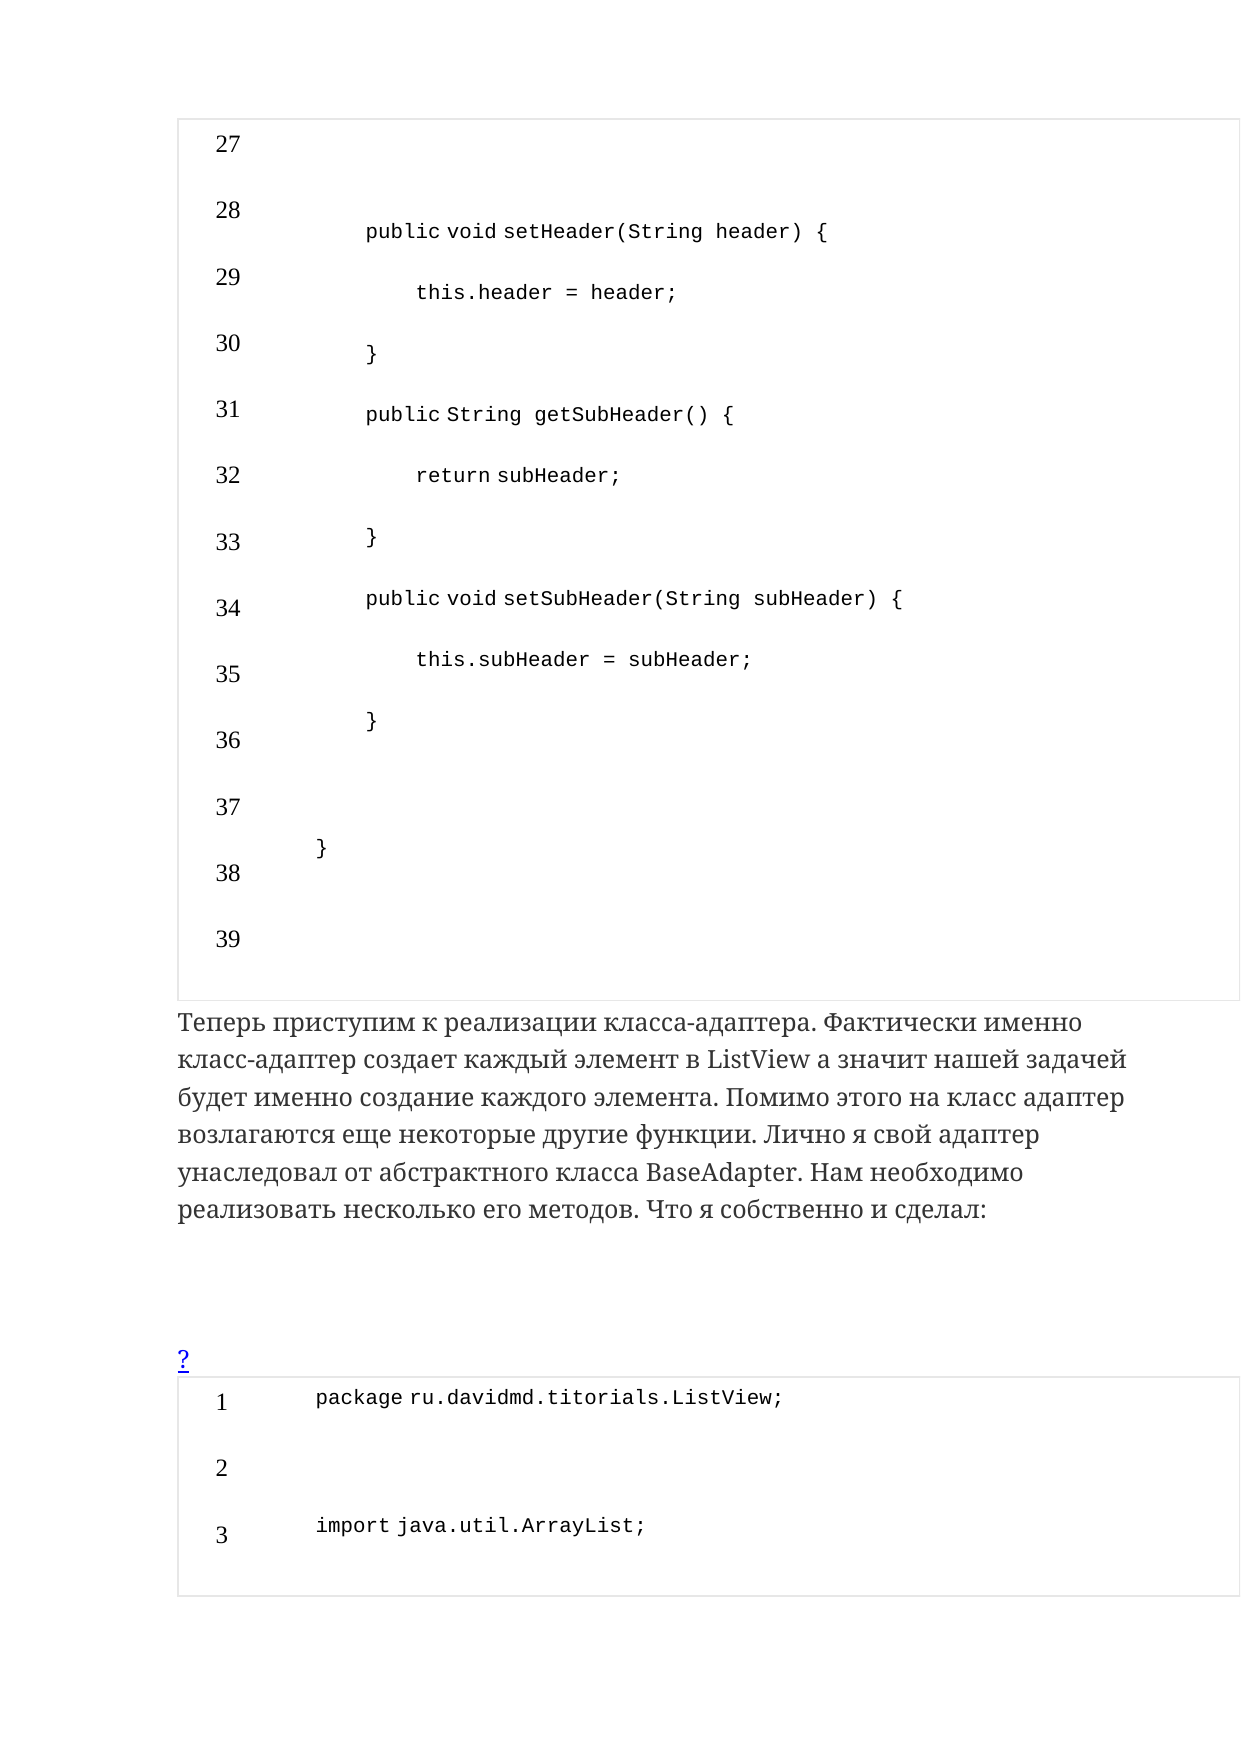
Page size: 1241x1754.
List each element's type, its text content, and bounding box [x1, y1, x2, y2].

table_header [179, 120, 278, 1000]
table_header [278, 120, 1239, 1000]
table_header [278, 1378, 1239, 1595]
text ? [177, 1339, 1152, 1376]
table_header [179, 1378, 278, 1595]
text Теперь приступим к реализации класса-адаптера. Фактически именно класс-адаптер создает каждый элемент в ListView а значит нашей задачей будет именно создание каждого элемента. Помимо этого на класс адаптер возлагаются еще некоторые другие функции. Лично я свой адаптер унаследовал от абстрактного класса BaseAdapter. Нам необходимо реализовать несколько его методов. Что я собственно и сделал: [177, 1001, 1152, 1226]
